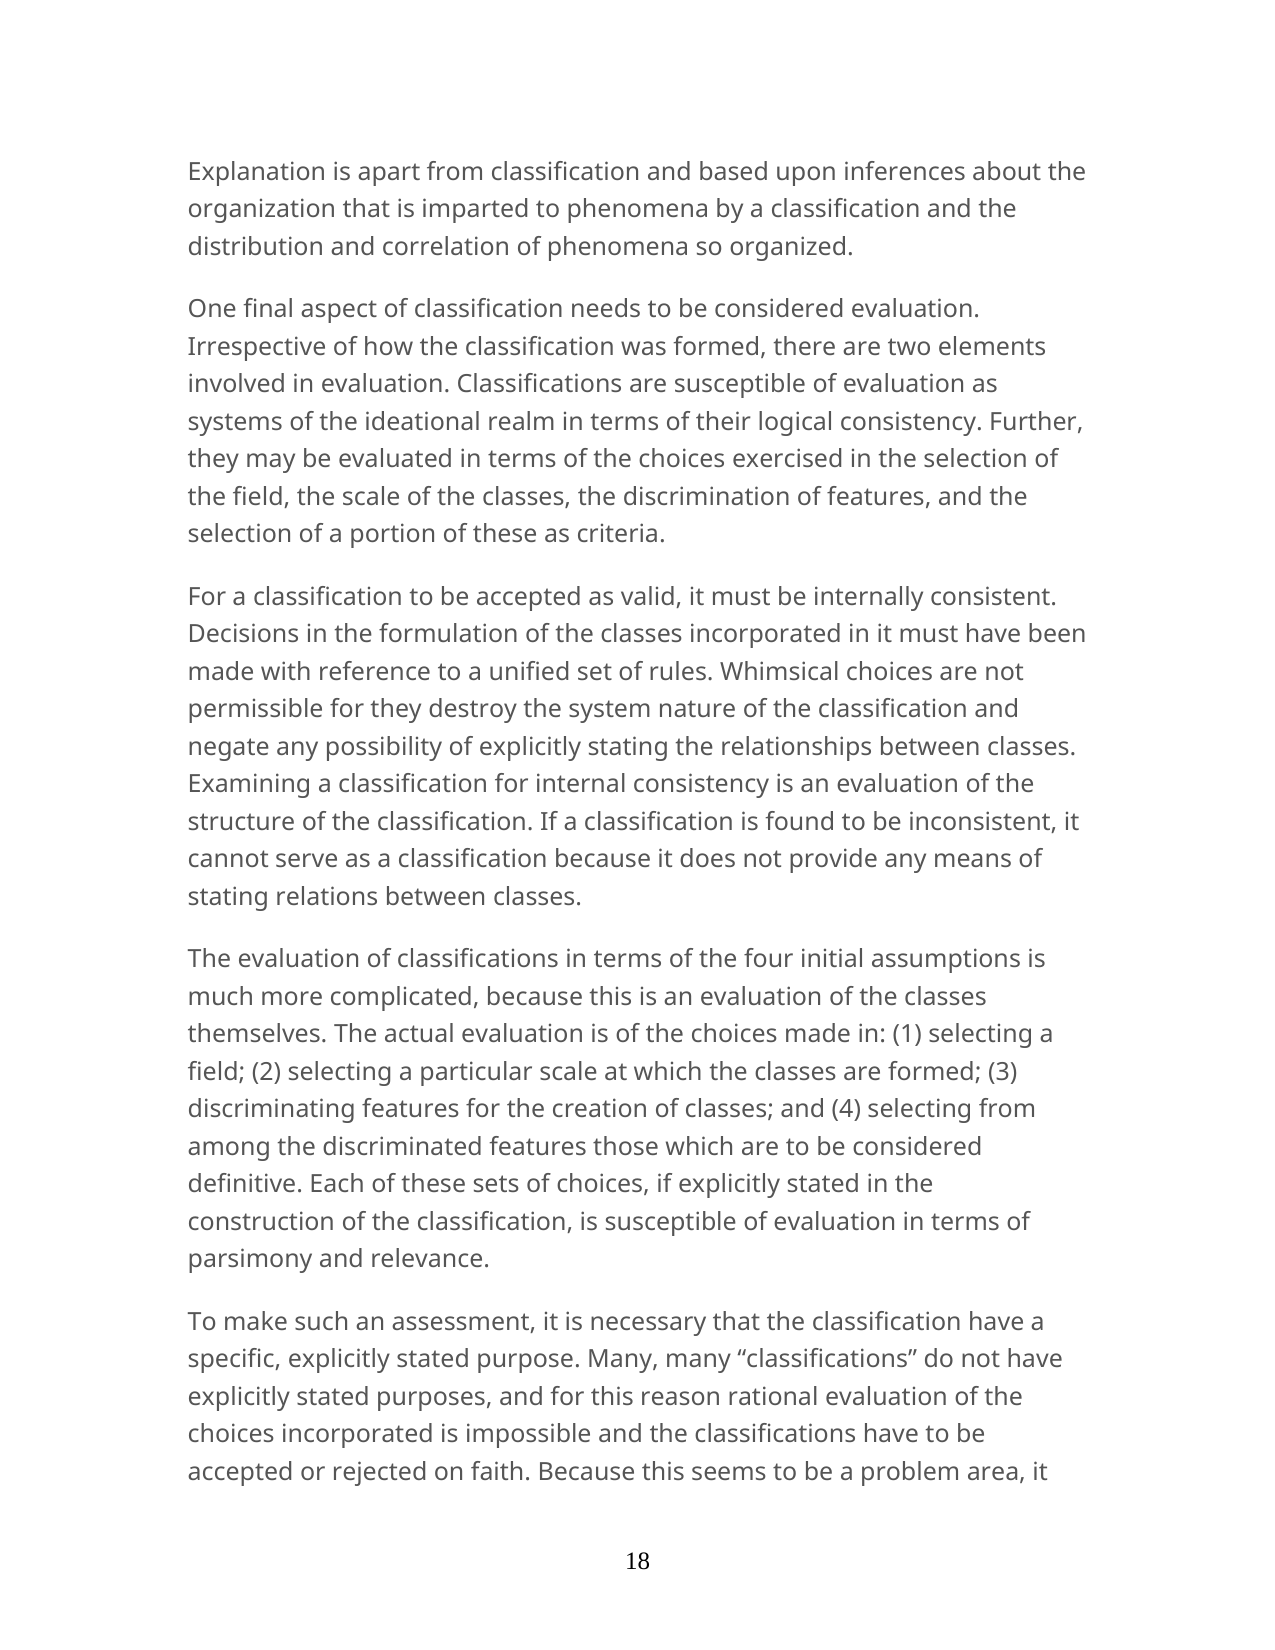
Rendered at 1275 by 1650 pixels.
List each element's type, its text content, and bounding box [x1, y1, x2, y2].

text Explanation is apart from classification and based upon inferences about the organization that is imparted to phenomena by a classification and the distribution and correlation of phenomena so organized. [187, 150, 1087, 262]
text The evaluation of classifications in terms of the four initial assumptions is much more complicated, because this is an evaluation of the classes themselves. The actual evaluation is of the choices made in: (1) selecting a field; (2) selecting a particular scale at which the classes are formed; (3) discriminating features for the creation of classes; and (4) selecting from among the discriminated features those which are to be considered definitive. Each of these sets of choices, if explicitly stated in the construction of the classification, is susceptible of evaluation in terms of parsimony and relevance. [187, 937, 1087, 1275]
text For a classification to be accepted as valid, it must be internally consistent. Decisions in the formulation of the classes incorporated in it must have been made with reference to a unified set of rules. Whimsical choices are not permissible for they destroy the system nature of the classification and negate any possibility of explicitly stating the relationships between classes. Examining a classification for internal consistency is an evaluation of the structure of the classification. If a classification is found to be inconsistent, it cannot serve as a classification because it does not provide any means of stating relations between classes. [187, 575, 1087, 912]
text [187, 1300, 1087, 1487]
text One final aspect of classification needs to be considered evaluation. Irrespective of how the classification was formed, there are two elements involved in evaluation. Classifications are susceptible of evaluation as systems of the ideational realm in terms of their logical consistency. Further, they may be evaluated in terms of the choices exercised in the selection of the field, the scale of the classes, the discrimination of features, and the selection of a portion of these as criteria. [187, 287, 1087, 550]
